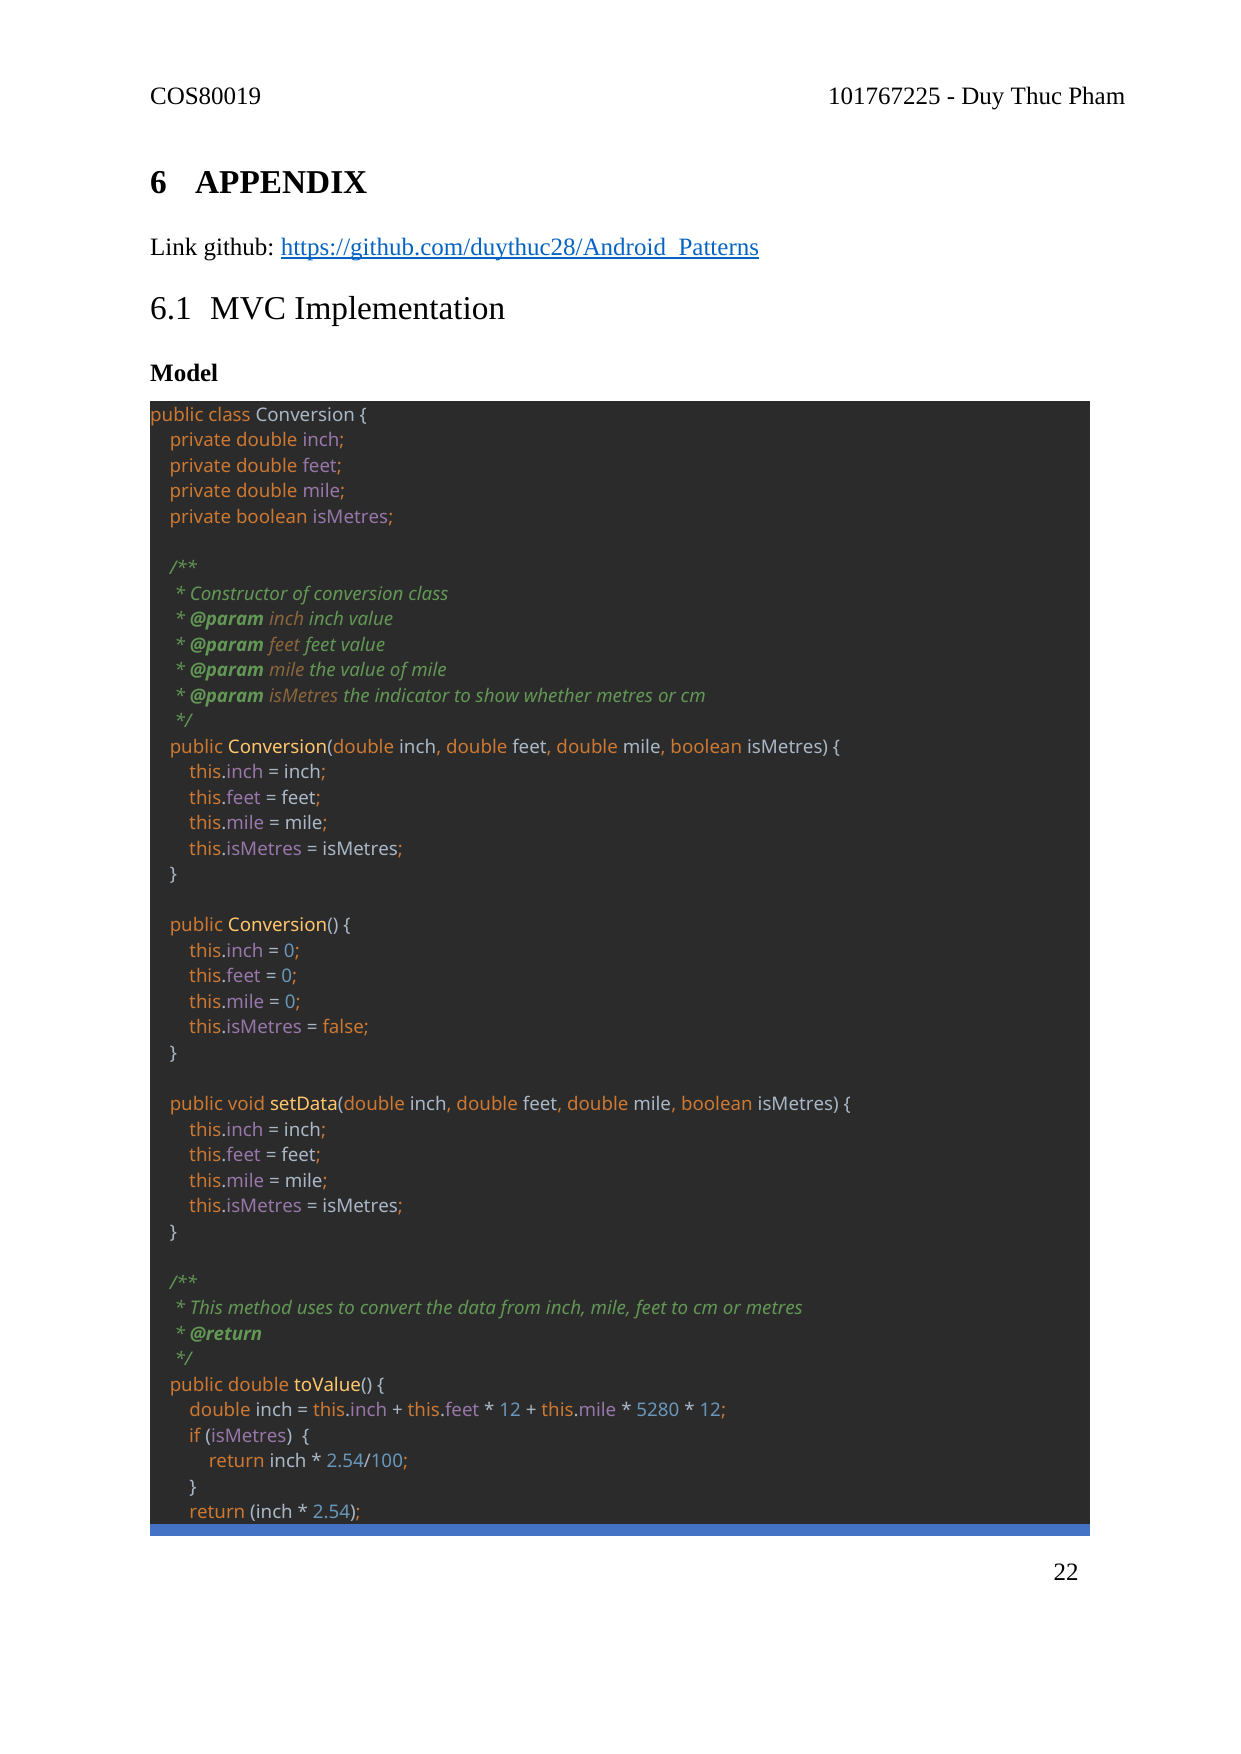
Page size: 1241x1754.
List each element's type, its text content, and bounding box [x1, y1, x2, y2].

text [150, 401, 1090, 1524]
text Link github: https://github.com/duythuc28/Android_Patterns [150, 232, 1090, 261]
subtitle APPENDIX [150, 162, 1090, 201]
subtitle MVC Implementation [150, 288, 1090, 326]
text Model [150, 358, 1090, 387]
